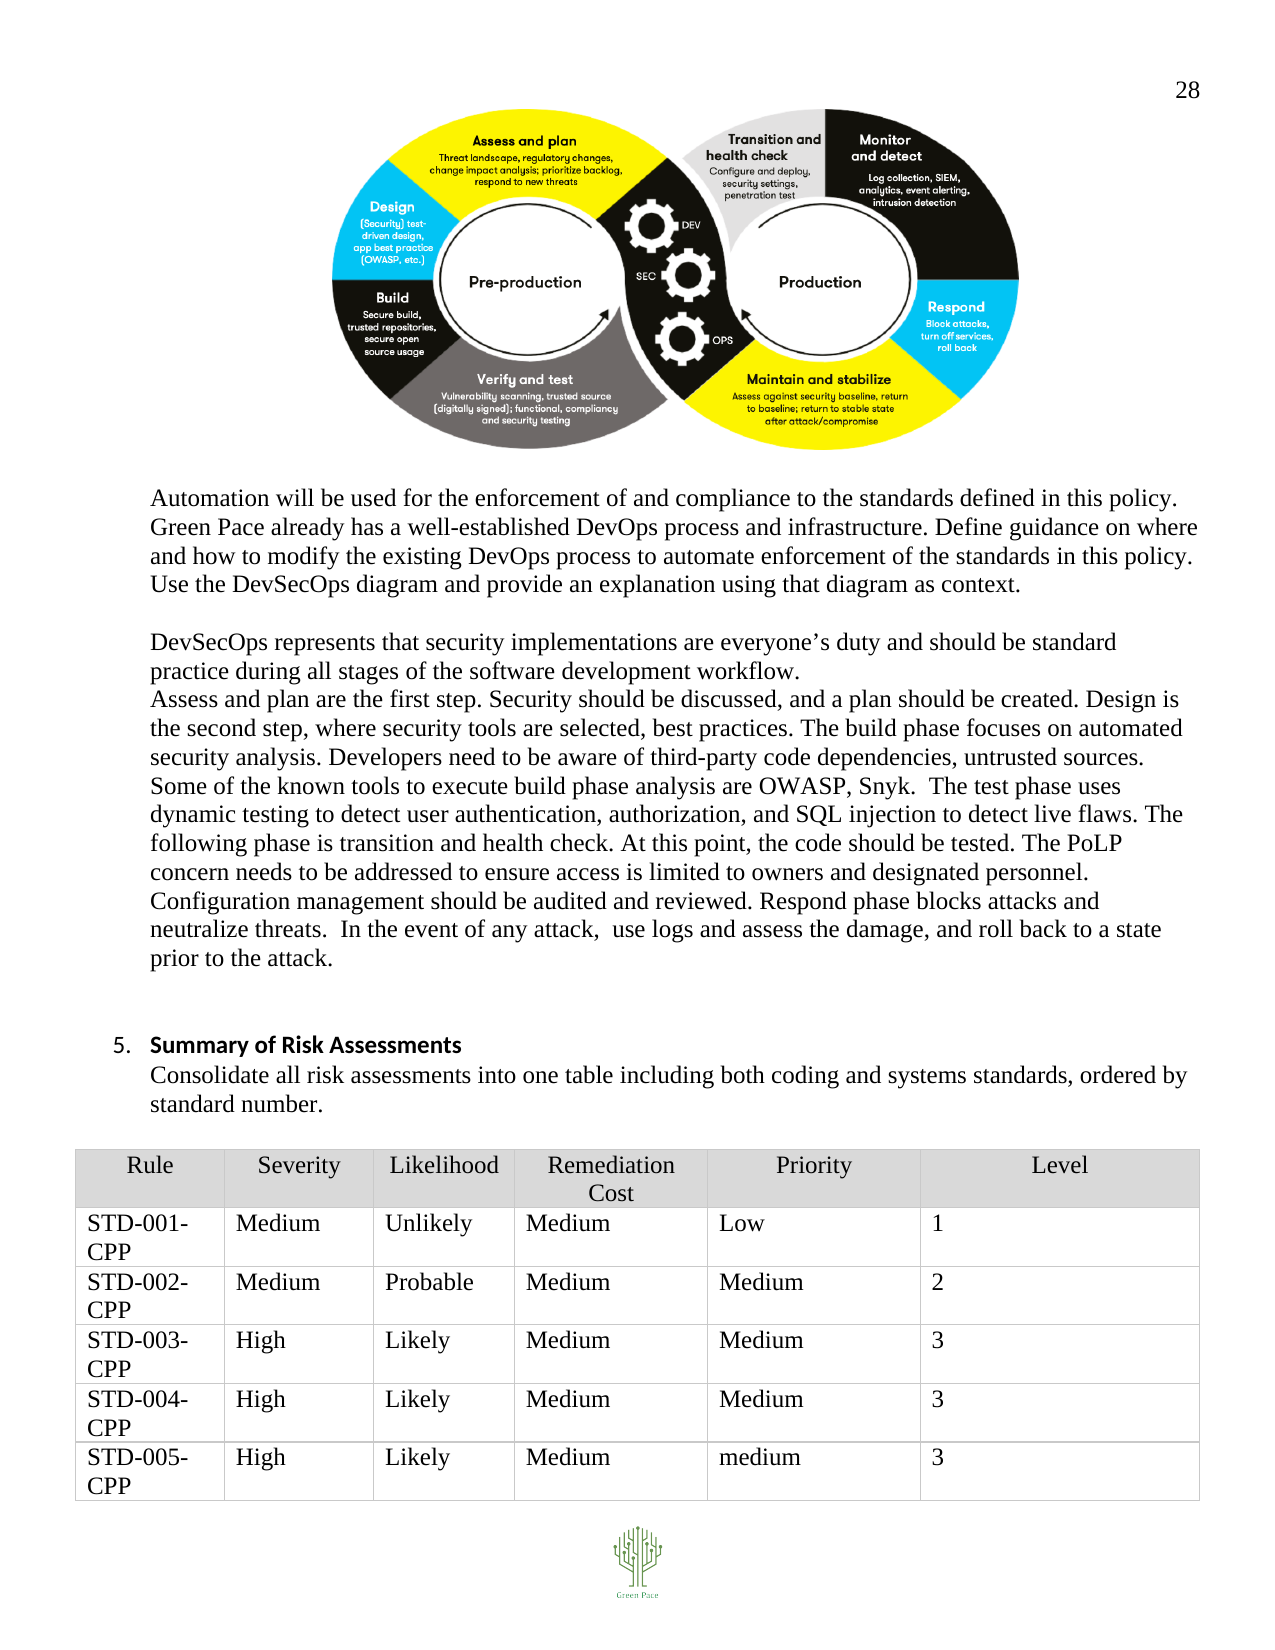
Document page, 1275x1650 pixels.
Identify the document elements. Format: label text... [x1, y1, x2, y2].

table_cell Medium [515, 1384, 707, 1441]
table_header Severity [225, 1150, 373, 1207]
picture [327, 103, 1023, 455]
table_cell Probable [374, 1267, 514, 1324]
table_cell Medium [708, 1384, 920, 1441]
table_cell STD-001-CPP [76, 1208, 224, 1266]
text Automation will be used for the enforcement of and compliance to the standards defined in this policy. Green Pace already has a well-established DevOps process and infrastructure. Define guidance on where and how to modify the existing DevOps process to automate enforcement of the standards in this policy. Use the DevSecOps diagram and provide an explanation using that diagram as context. [150, 483, 1200, 598]
table_cell Medium [515, 1267, 707, 1324]
table_header Remediation Cost [515, 1150, 707, 1207]
table_cell STD-005-CPP [76, 1443, 224, 1500]
table_cell 2 [921, 1267, 1199, 1324]
table_header Level [921, 1150, 1199, 1207]
table_cell STD-004-CPP [76, 1384, 224, 1441]
table_cell Medium [225, 1208, 373, 1266]
table_cell medium [708, 1443, 920, 1500]
table_cell Medium [225, 1267, 373, 1324]
table_cell Medium [708, 1267, 920, 1324]
table_cell 1 [921, 1208, 1199, 1266]
table_cell High [225, 1325, 373, 1383]
picture [605, 1521, 670, 1606]
text DevSecOps represents that security implementations are everyone’s duty and should be standard practice during all stages of the software development workflow. [150, 627, 1200, 684]
table_cell Medium [708, 1325, 920, 1383]
table_cell Likely [374, 1325, 514, 1383]
table_cell 3 [921, 1384, 1199, 1441]
table_cell Unlikely [374, 1208, 514, 1266]
table_cell 3 [921, 1325, 1199, 1383]
table_cell Medium [515, 1325, 707, 1383]
table_cell Medium [515, 1443, 707, 1500]
table_cell High [225, 1384, 373, 1441]
table_header Likelihood [374, 1150, 514, 1207]
table_header Priority [708, 1150, 920, 1207]
table_header Rule [76, 1150, 224, 1207]
text Assess and plan are the first step. Security should be discussed, and a plan should be created. Design is the second step, where security tools are selected, best practices. The build phase focuses on automated security analysis. Developers need to be aware of third-party code dependencies, untrusted sources. Some of the known tools to execute build phase analysis are OWASP, Snyk. The test phase uses dynamic testing to detect user authentication, authorization, and SQL injection to detect live flaws. The following phase is transition and health check. At this point, the code should be tested. The PoLP concern needs to be addressed to ensure access is limited to owners and designated personnel. Configuration management should be audited and reviewed. Respond phase blocks attacks and neutralize threats. In the event of any attack, use logs and assess the damage, and roll back to a state prior to the attack. [150, 684, 1200, 972]
table_cell 3 [921, 1443, 1199, 1500]
table_cell Medium [515, 1208, 707, 1266]
table_cell Likely [374, 1384, 514, 1441]
table_cell Low [708, 1208, 920, 1266]
table_cell STD-002-CPP [76, 1267, 224, 1324]
table_cell STD-003-CPP [76, 1325, 224, 1383]
table_cell Likely [374, 1443, 514, 1500]
subtitle Summary of Risk Assessments [112, 1029, 1200, 1060]
table_cell High [225, 1443, 373, 1500]
text Consolidate all risk assessments into one table including both coding and systems standards, ordered by standard number. [150, 1060, 1200, 1118]
